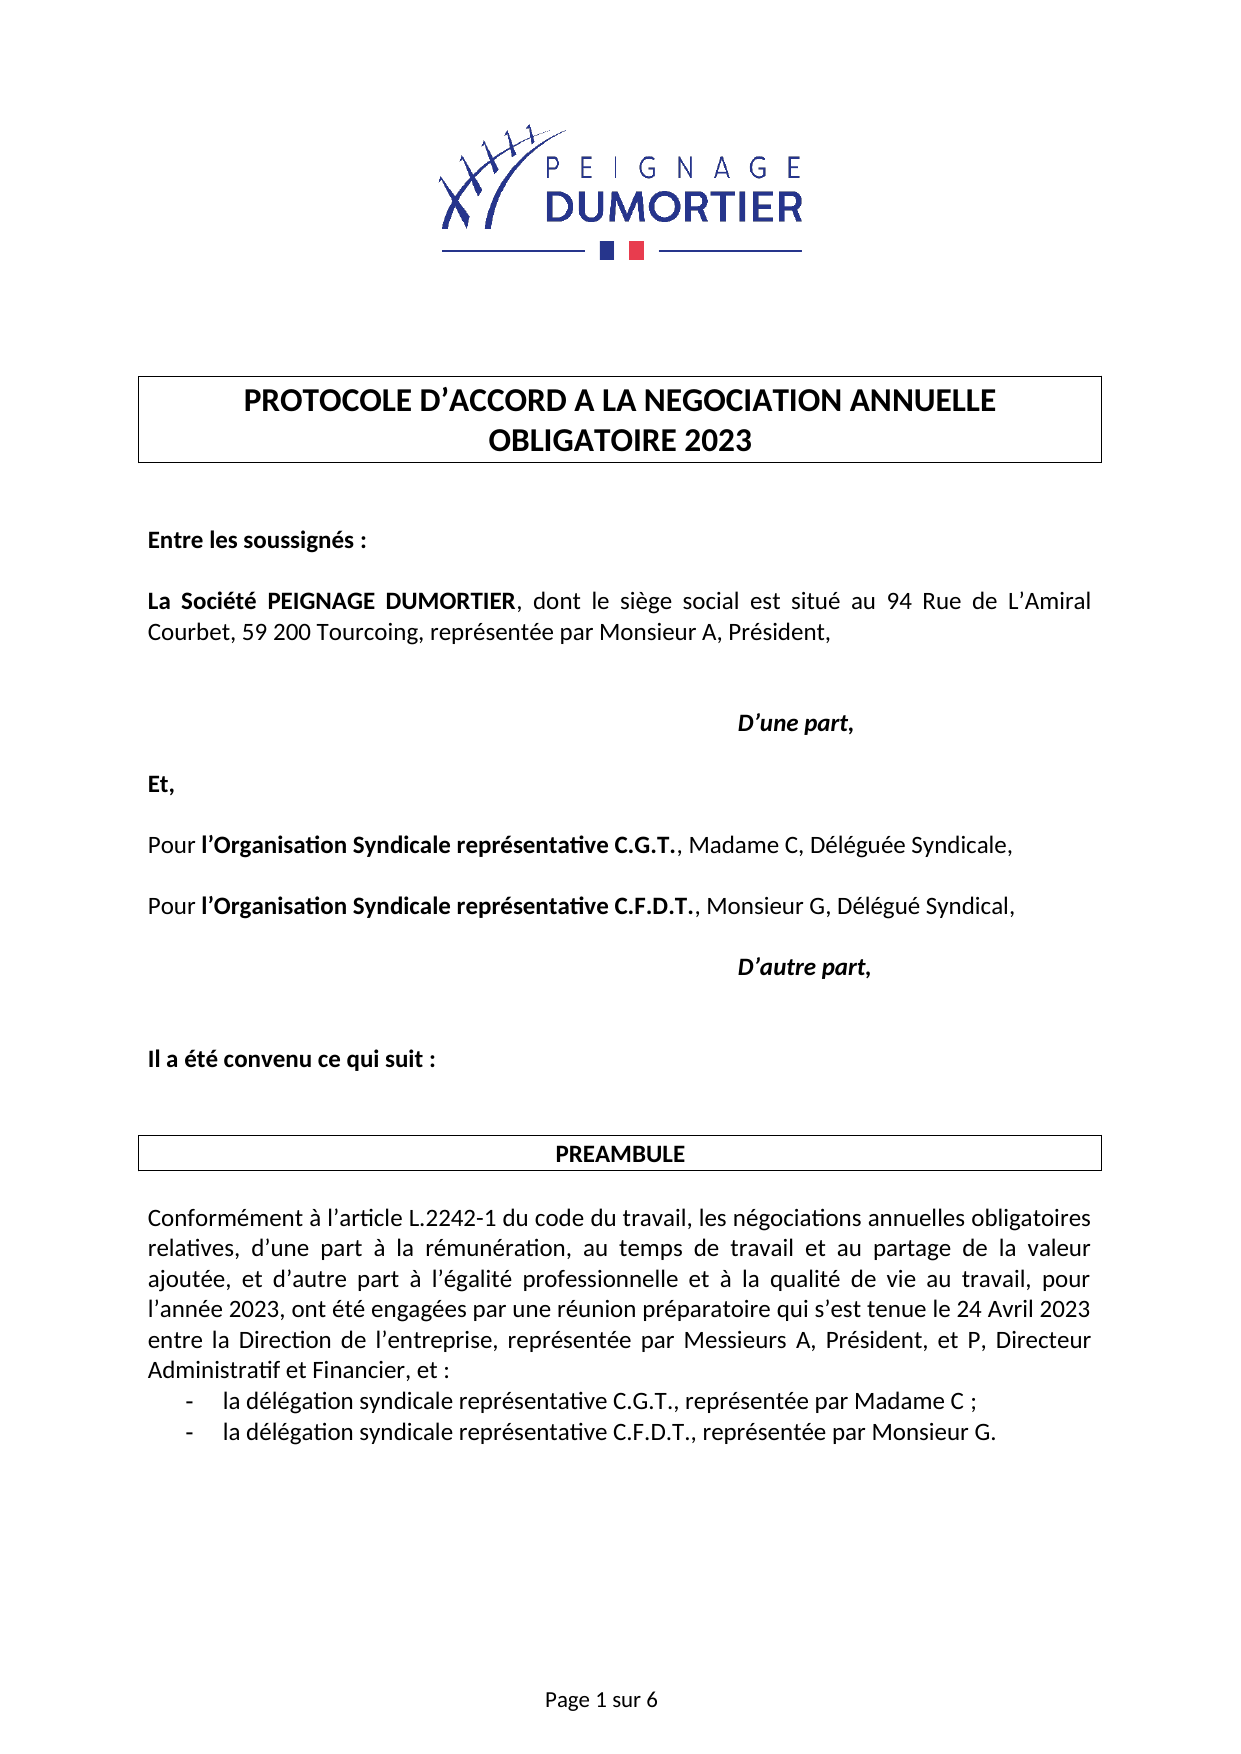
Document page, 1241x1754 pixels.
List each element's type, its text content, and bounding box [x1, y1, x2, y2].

text D’une part, [663, 707, 1093, 738]
text Pour l’Organisation Syndicale représentative C.F.D.T., Monsieur G, Délégué Syndical, [148, 891, 1093, 921]
text Et, [148, 768, 1093, 799]
text D’autre part, [736, 952, 1093, 982]
text La Société PEIGNAGE DUMORTIER, dont le siège social est situé au 94 Rue de L’Amiral Courbet, 59 200 Tourcoing, représentée par Monsieur A, Président, [148, 585, 1093, 646]
text Entre les soussignés : [148, 524, 1093, 555]
text Conformément à l’article L.2242-1 du code du travail, les négociations annuelles obligatoires relatives, d’une part à la rémunération, au temps de travail et au partage de la valeur ajoutée, et d’autre part à l’égalité professionnelle et à la qualité de vie au travail, pour l’année 2023, ont été engagées par une réunion préparatoire qui s’est tenue le 24 Avril 2023 entre la Direction de l’entreprise, représentée par Messieurs A, Président, et P, Directeur Administratif et Financier, et : [148, 1202, 1093, 1385]
text Pour l’Organisation Syndicale représentative C.G.T., Madame C, Déléguée Syndicale, [148, 829, 1093, 860]
picture [410, 103, 830, 280]
text PROTOCOLE D’ACCORD A LA NEGOCIATION ANNUELLE OBLIGATOIRE 2023 [139, 377, 1101, 462]
text PREAMBULE [139, 1136, 1101, 1170]
text Il a été convenu ce qui suit : [148, 1043, 1093, 1074]
list la délégation syndicale représentative C.G.T., représentée par Madame C ; [185, 1385, 1093, 1416]
list la délégation syndicale représentative C.F.D.T., représentée par Monsieur G. [185, 1416, 1093, 1446]
